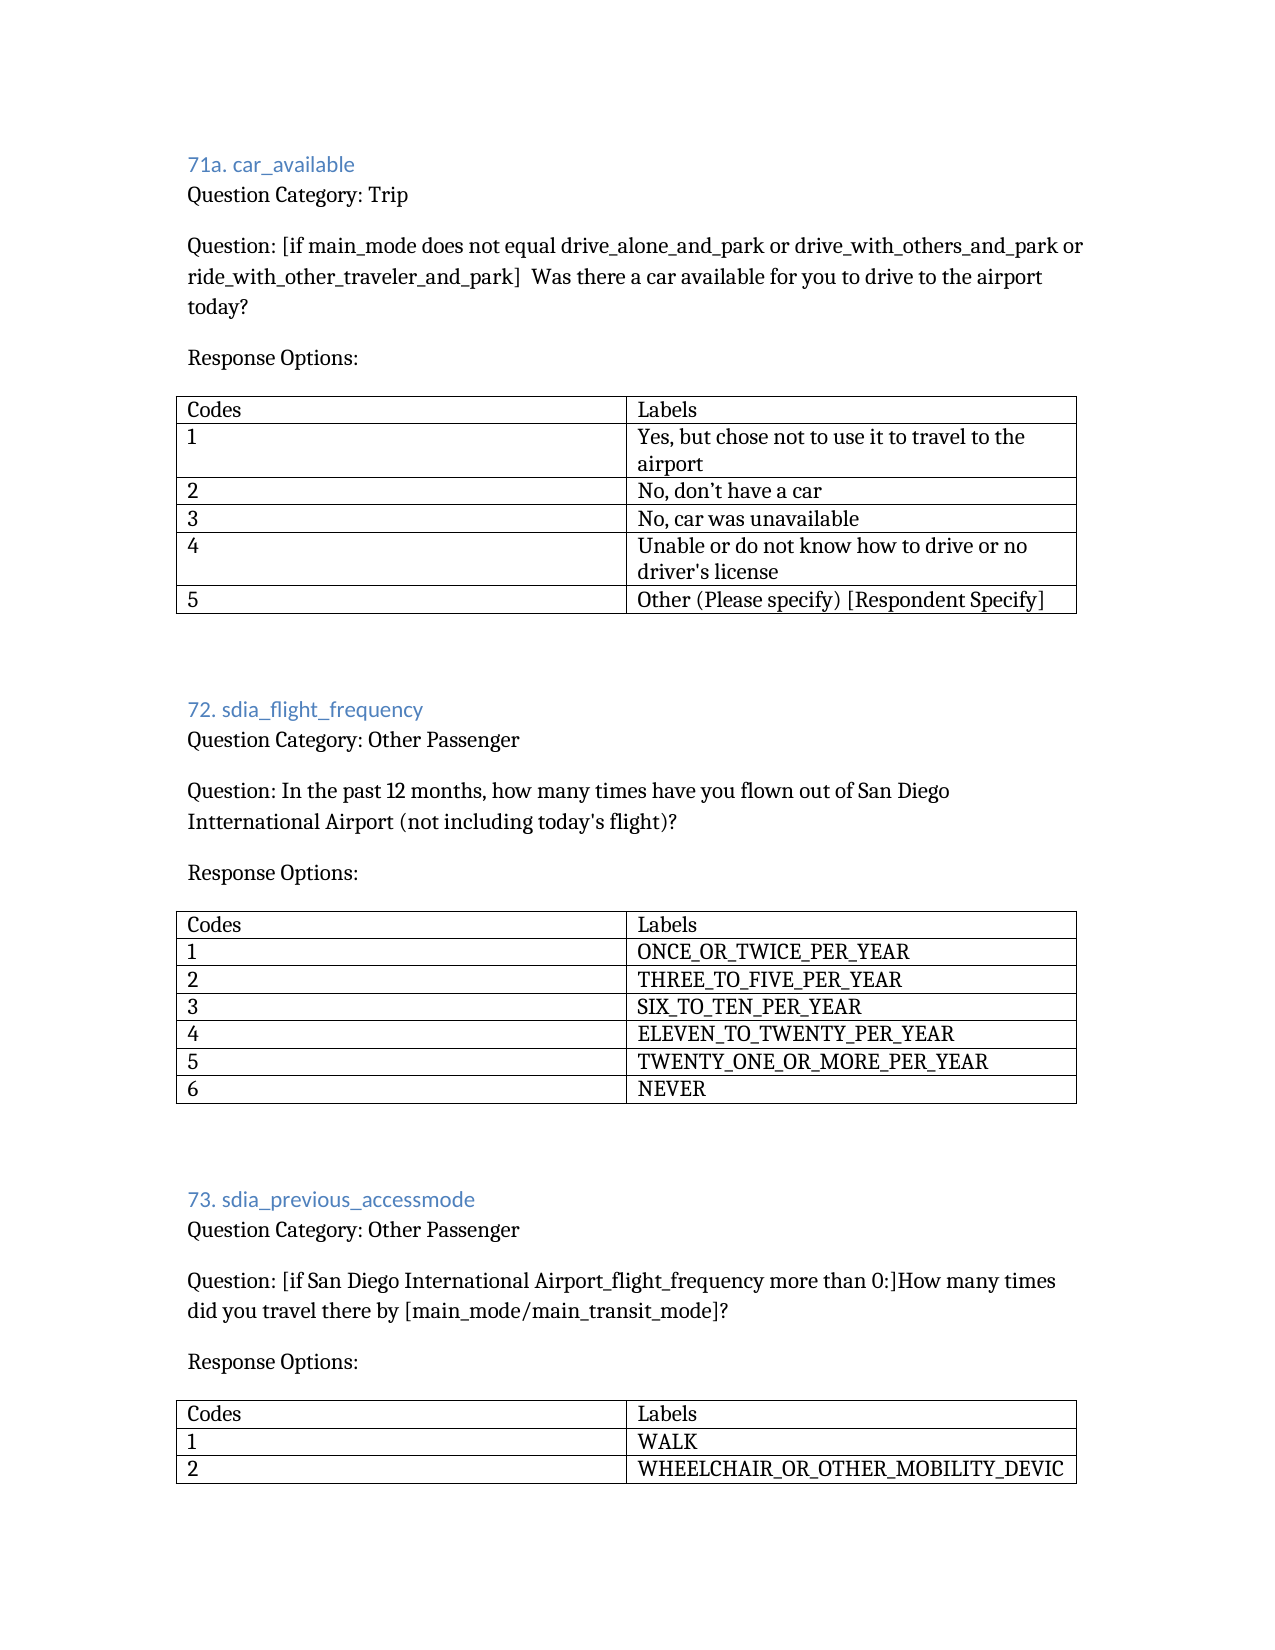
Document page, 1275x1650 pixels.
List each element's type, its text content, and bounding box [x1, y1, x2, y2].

table_cell 3 [177, 505, 626, 532]
text Response Options: [187, 859, 1087, 886]
text Question Category: Trip [187, 182, 1087, 208]
table_cell No, car was unavailable [627, 505, 1076, 532]
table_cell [627, 1456, 1076, 1482]
table_cell 1 [177, 424, 626, 477]
table_cell 5 [177, 586, 626, 613]
table_header Codes [177, 397, 626, 423]
table_cell No, don’t have a car [627, 478, 1076, 504]
table_cell 2 [177, 478, 626, 504]
table_header Labels [627, 1401, 1076, 1428]
subtitle 71a. car_available [187, 150, 1087, 178]
table_cell 6 [177, 1076, 626, 1102]
subtitle 73. sdia_previous_accessmode [187, 1185, 1087, 1213]
table_cell 5 [177, 1049, 626, 1075]
table_cell 4 [177, 533, 626, 585]
table_header Labels [627, 912, 1076, 938]
table_cell 1 [177, 1429, 626, 1455]
text Question: [if main_mode does not equal drive_alone_and_park or drive_with_others_and_park or ride_with_other_traveler_and_park] Was there a car available for you to drive to the airport today? [187, 233, 1087, 320]
text Question: [if San Diego International Airport_flight_frequency more than 0:]How many times did you travel there by [main_mode/main_transit_mode]? [187, 1268, 1087, 1324]
table_cell 4 [177, 1021, 626, 1048]
text Response Options: [187, 345, 1087, 371]
table_header Codes [177, 1401, 626, 1428]
subtitle 72. sdia_flight_frequency [187, 695, 1087, 723]
table_cell ELEVEN_TO_TWENTY_PER_YEAR [627, 1021, 1076, 1048]
text Question Category: Other Passenger [187, 727, 1087, 754]
table_cell 2 [177, 966, 626, 993]
table_cell Other (Please specify) [Respondent Specify] [627, 586, 1076, 613]
text Question: In the past 12 months, how many times have you flown out of San Diego Intternational Airport (not including today's flight)? [187, 778, 1087, 835]
table_header Labels [627, 397, 1076, 423]
table_cell 3 [177, 994, 626, 1020]
table_cell TWENTY_ONE_OR_MORE_PER_YEAR [627, 1049, 1076, 1075]
table_cell Yes, but chose not to use it to travel to the airport [627, 424, 1076, 477]
table_cell ONCE_OR_TWICE_PER_YEAR [627, 939, 1076, 965]
table_cell THREE_TO_FIVE_PER_YEAR [627, 966, 1076, 993]
text Question Category: Other Passenger [187, 1217, 1087, 1243]
table_cell 2 [177, 1456, 626, 1482]
table_cell 1 [177, 939, 626, 965]
table_cell SIX_TO_TEN_PER_YEAR [627, 994, 1076, 1020]
table_cell Unable or do not know how to drive or no driver's license [627, 533, 1076, 585]
table_cell NEVER [627, 1076, 1076, 1102]
text Response Options: [187, 1349, 1087, 1376]
table_header Codes [177, 912, 626, 938]
table_cell WALK [627, 1429, 1076, 1455]
